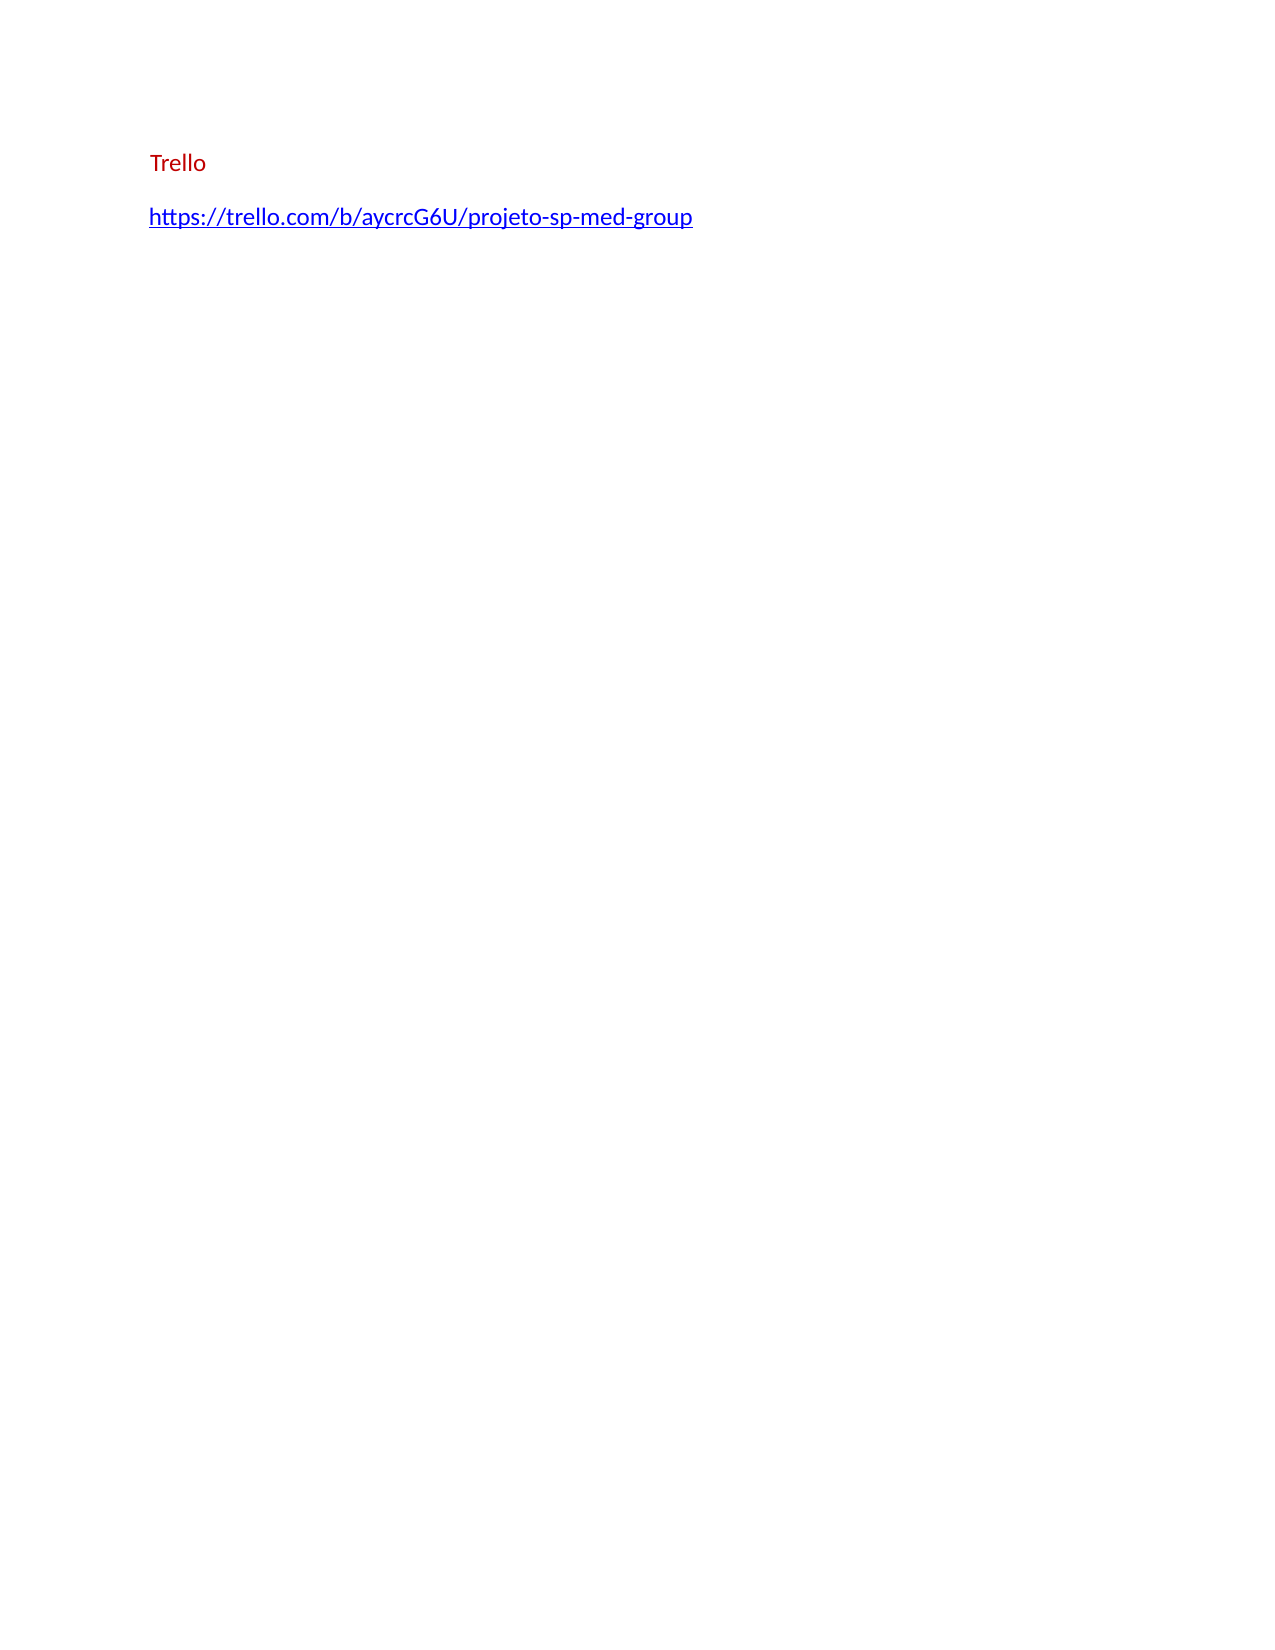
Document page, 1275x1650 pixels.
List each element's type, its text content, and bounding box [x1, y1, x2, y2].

text https://trello.com/b/aycrcG6U/projeto-sp-med-group [148, 202, 1125, 231]
text Trello [150, 150, 1125, 177]
